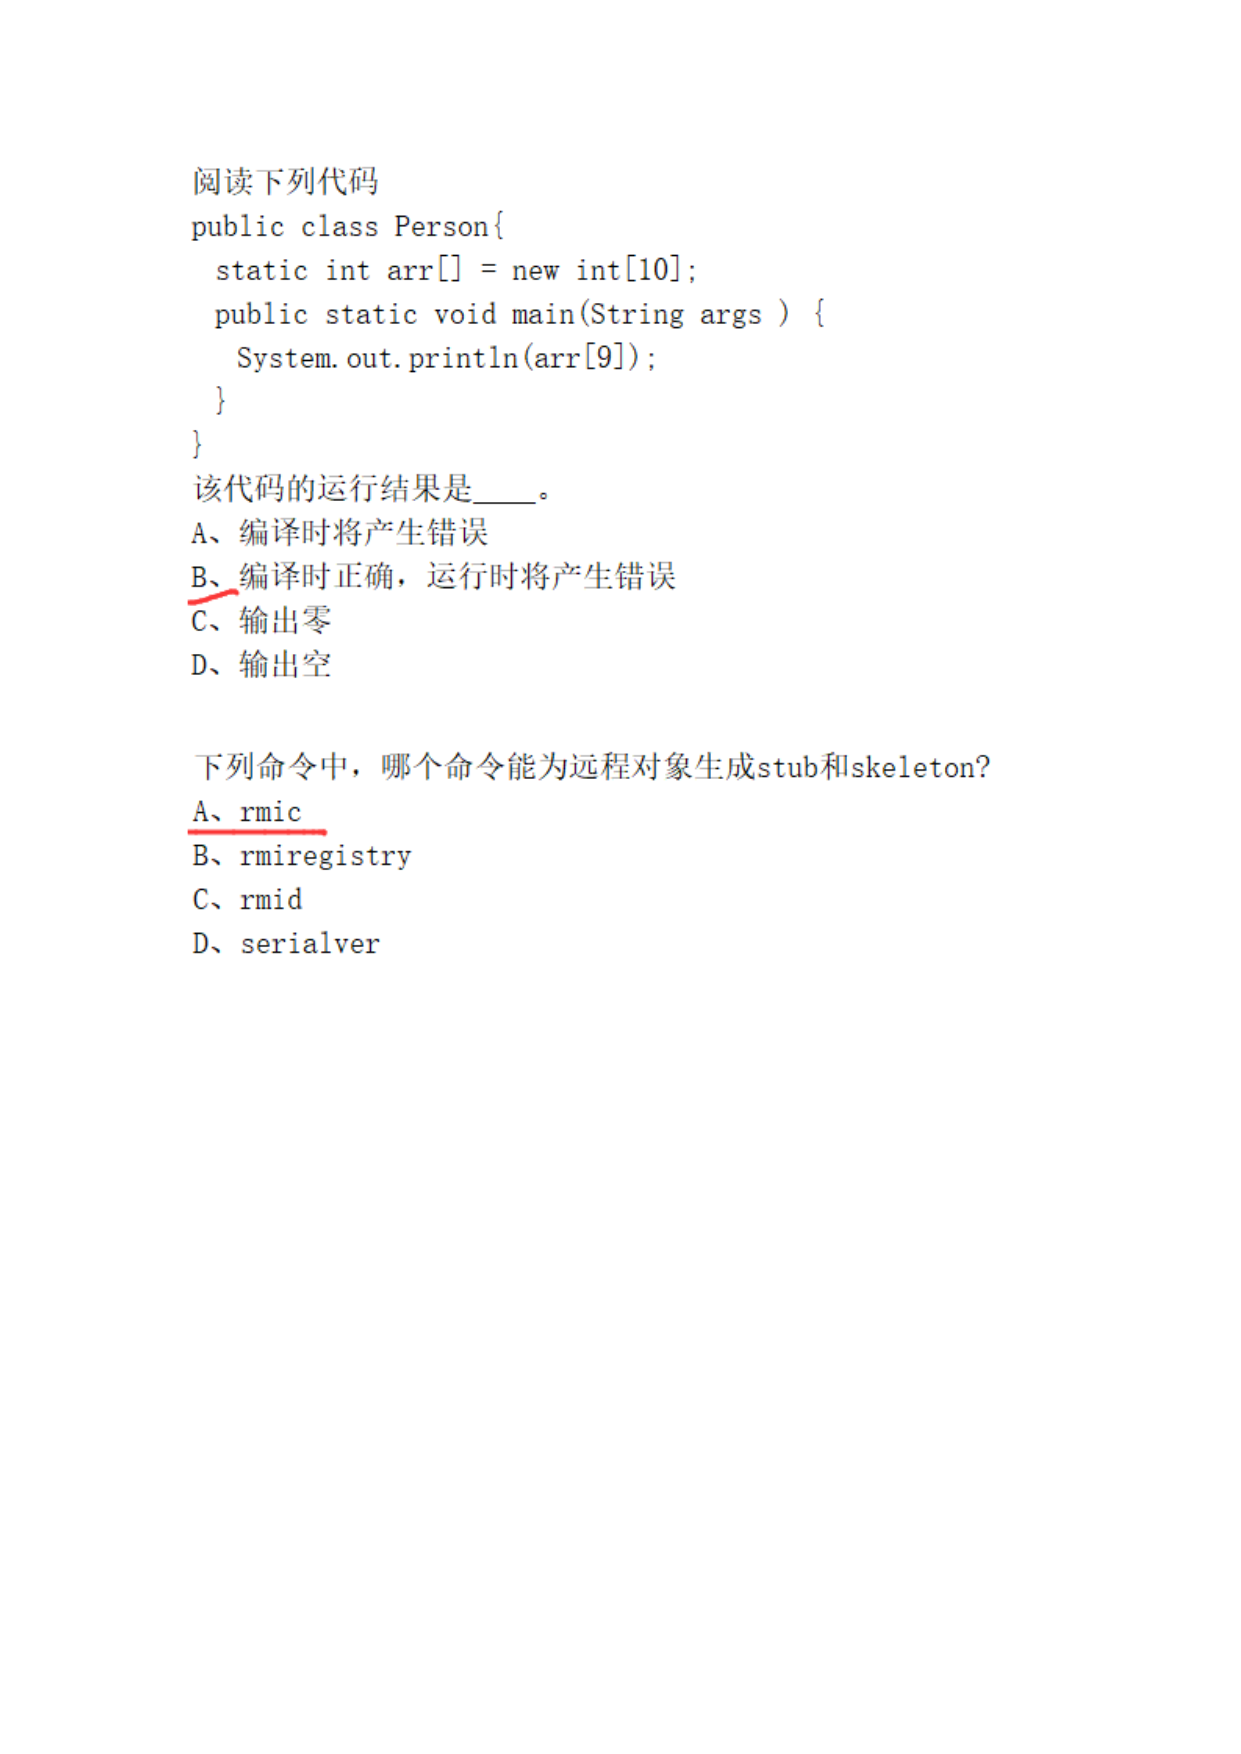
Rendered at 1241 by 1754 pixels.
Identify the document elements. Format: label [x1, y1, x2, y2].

picture [187, 162, 1005, 1013]
